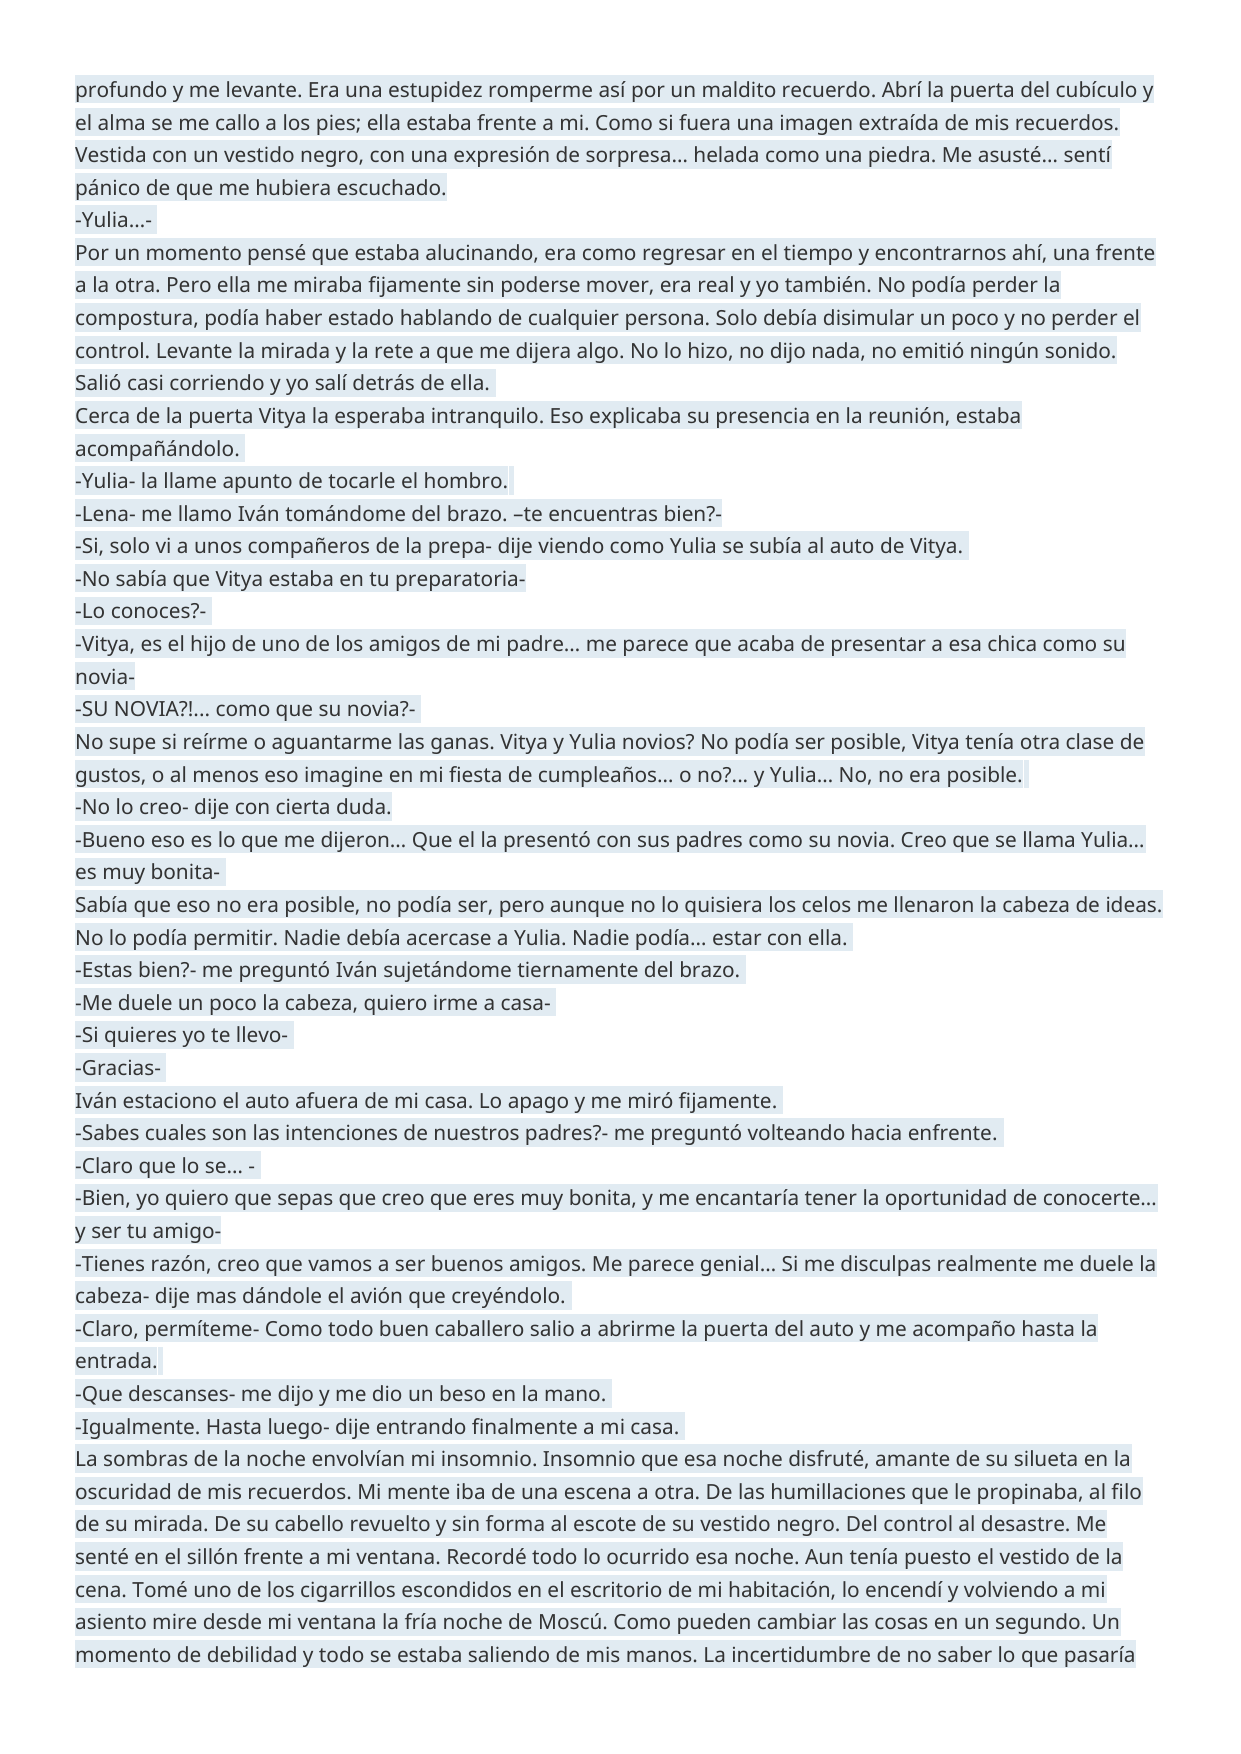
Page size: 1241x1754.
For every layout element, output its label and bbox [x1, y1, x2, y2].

text [75, 75, 1165, 1668]
